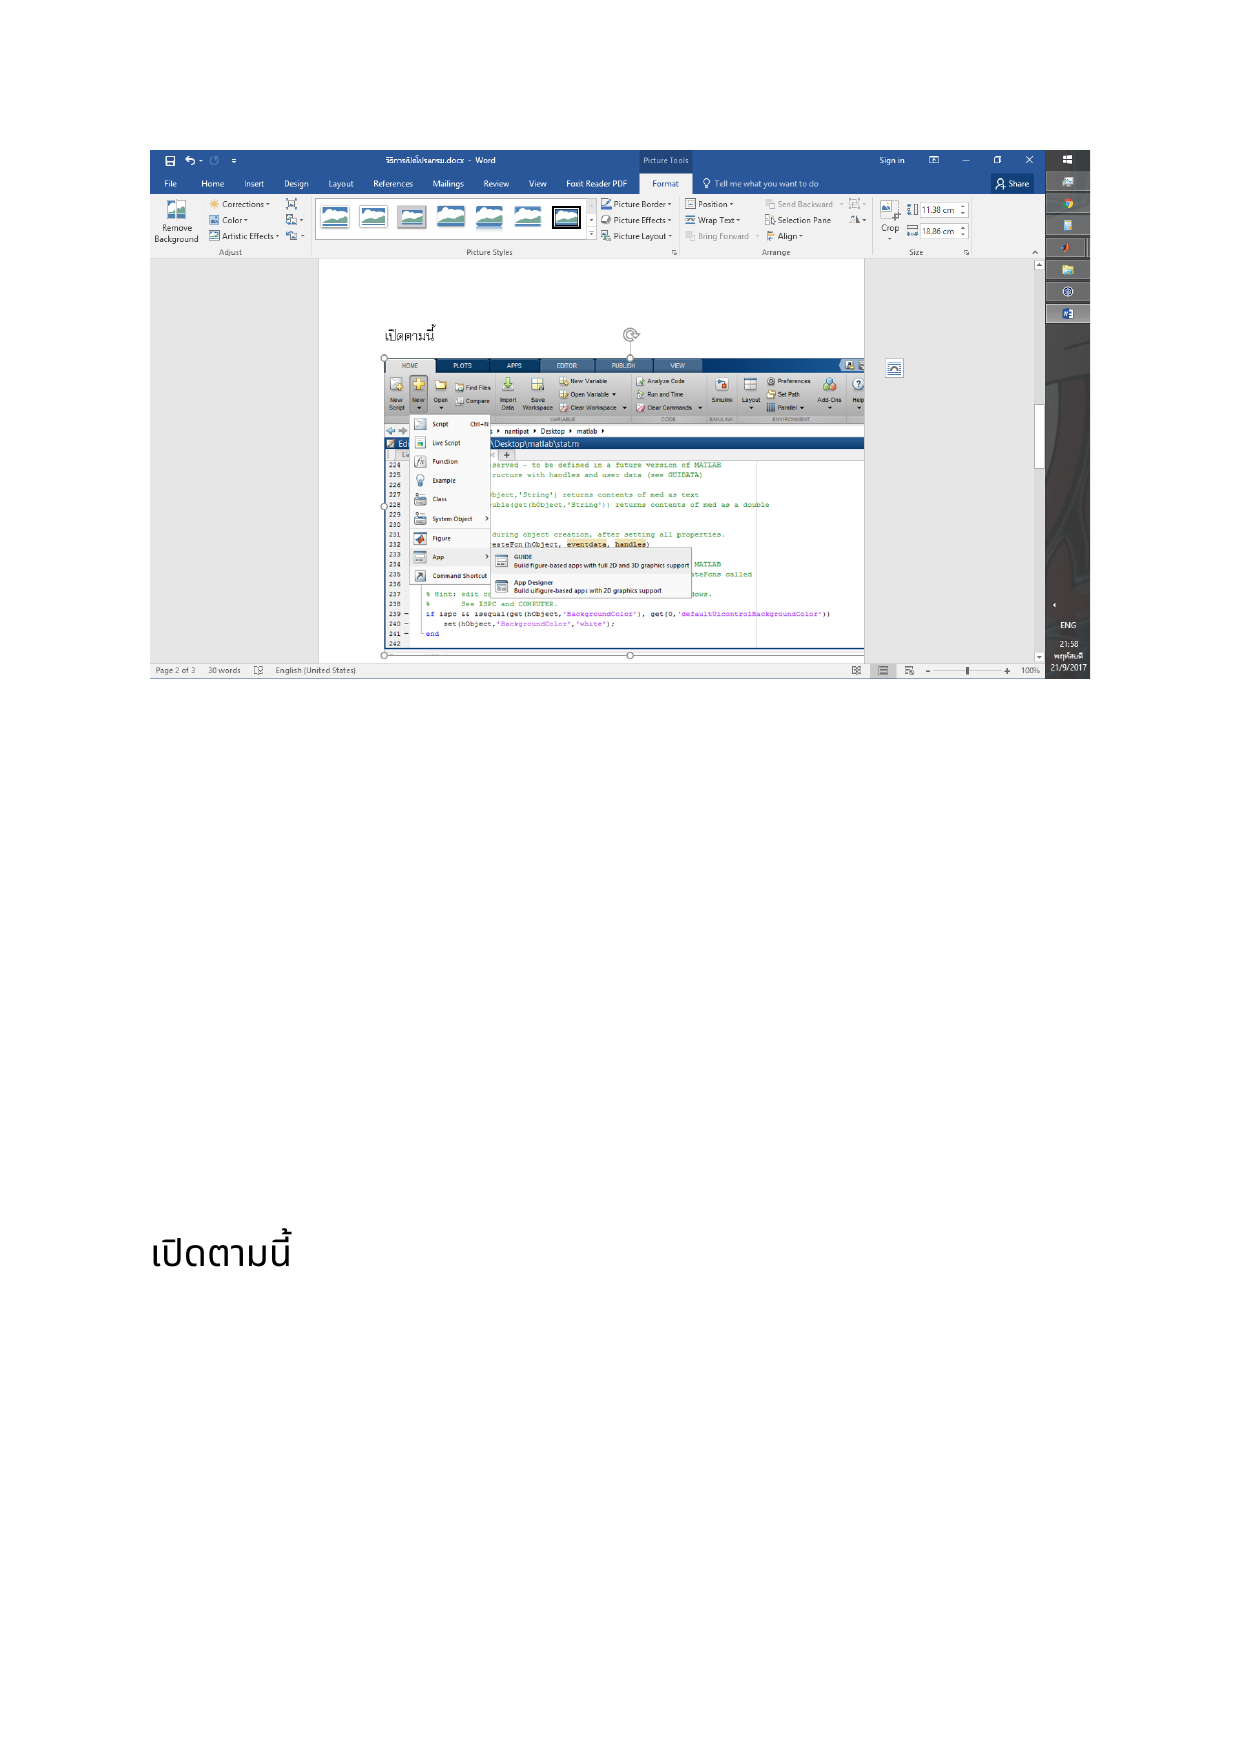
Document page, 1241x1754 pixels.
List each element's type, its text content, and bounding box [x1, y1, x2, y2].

text เปิดตามนี้ [150, 1227, 1090, 1283]
picture [150, 150, 1091, 679]
